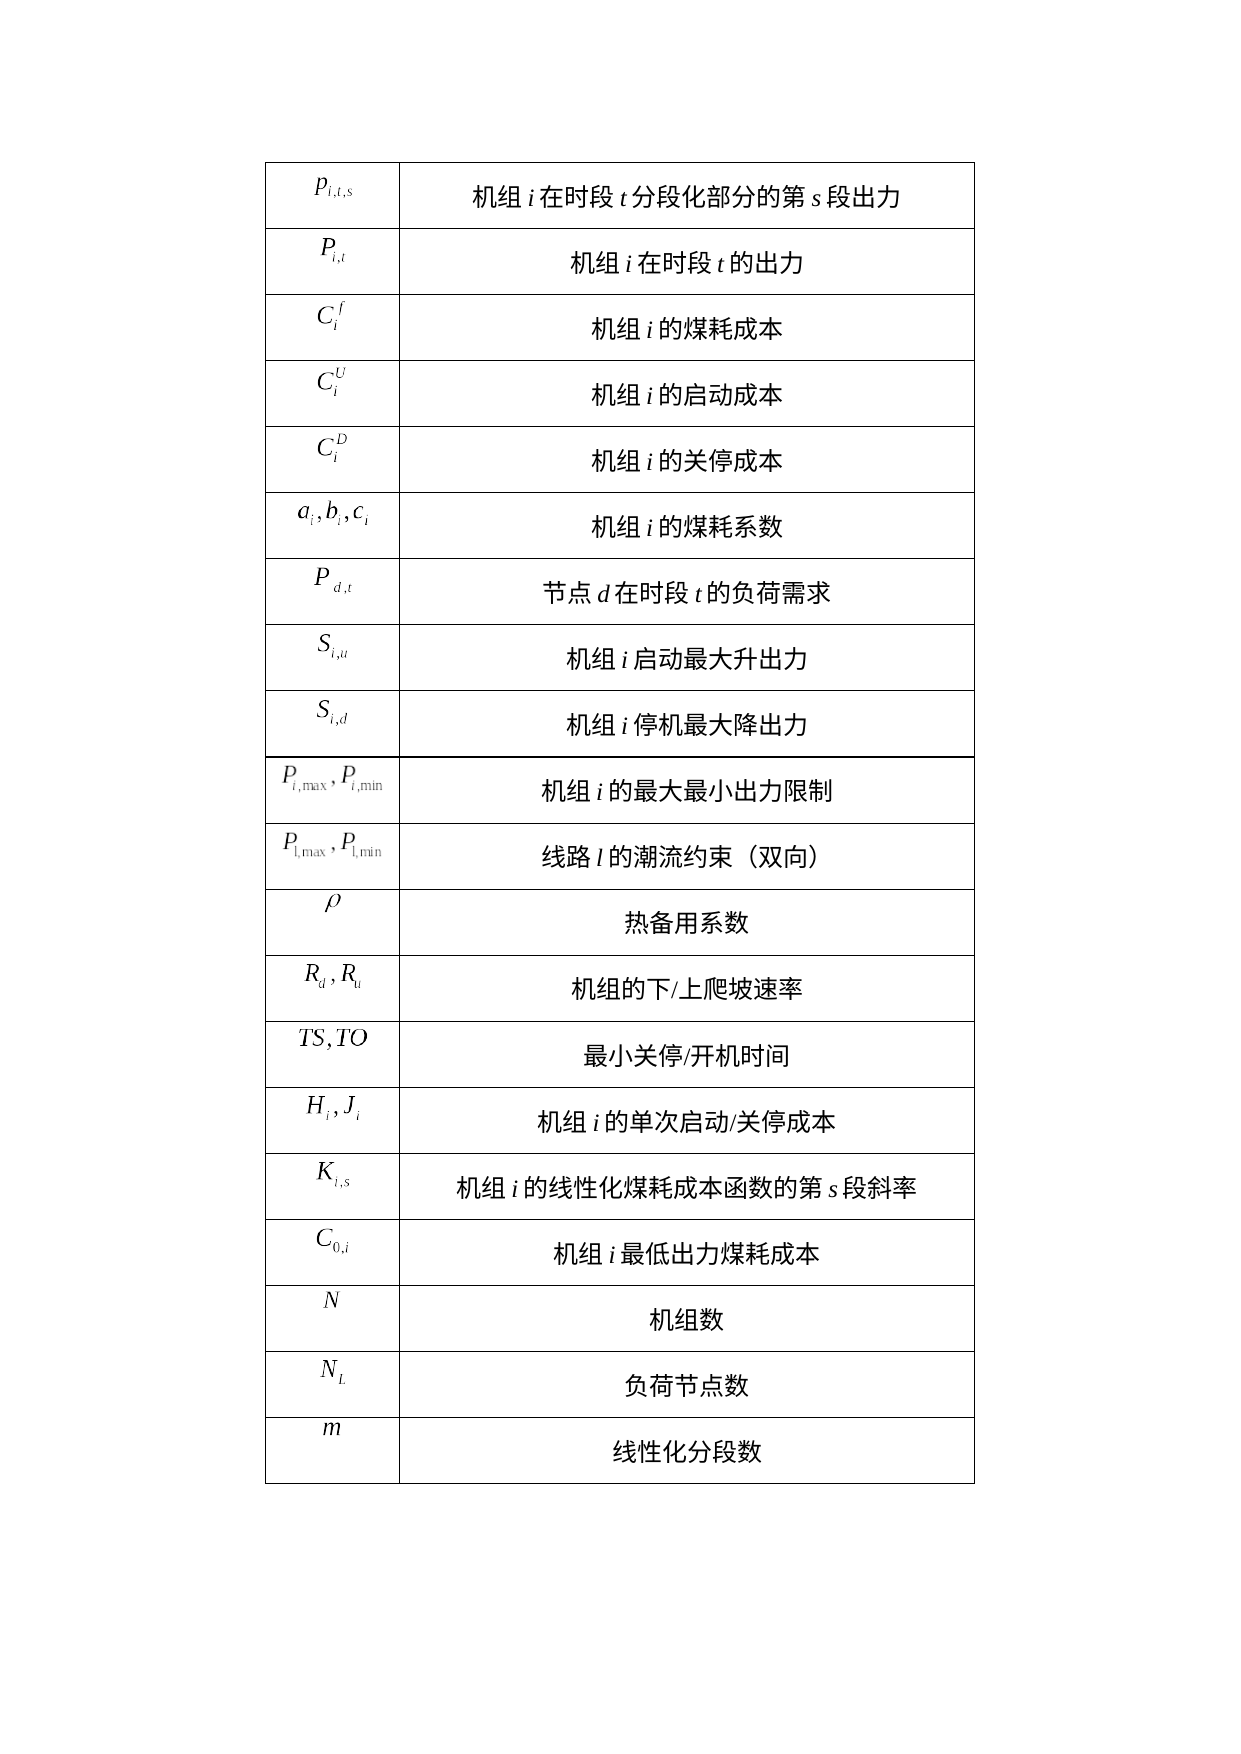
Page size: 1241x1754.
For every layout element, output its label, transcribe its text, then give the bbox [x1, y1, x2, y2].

table_cell [266, 890, 399, 954]
table_cell 机组的下/上爬坡速率 [400, 956, 974, 1021]
table_cell 机组i的煤耗系数 [400, 493, 974, 558]
table_cell [266, 1154, 399, 1219]
table_cell [266, 1022, 399, 1087]
table_cell 机组i最低出力煤耗成本 [400, 1220, 974, 1285]
table_cell [266, 361, 399, 426]
table_cell [266, 625, 399, 690]
table_cell [266, 1286, 399, 1351]
table_cell [266, 559, 399, 624]
table_cell 最小关停/开机时间 [400, 1022, 974, 1087]
table_cell 机组i在时段t的出力 [400, 229, 974, 294]
table_cell [266, 493, 399, 558]
table_cell [266, 229, 399, 294]
table_cell 机组i的启动成本 [400, 361, 974, 426]
table_cell 机组i停机最大降出力 [400, 691, 974, 756]
table_cell 机组i的关停成本 [400, 427, 974, 492]
table_cell [266, 1352, 399, 1417]
table_cell [266, 956, 399, 1021]
table_cell 线路l的潮流约束（双向） [400, 824, 974, 888]
table_cell 机组i的最大最小出力限制 [400, 758, 974, 822]
table_cell [266, 1220, 399, 1285]
table_cell 机组i的煤耗成本 [400, 295, 974, 360]
table_cell [266, 824, 399, 888]
table_cell 机组i的线性化煤耗成本函数的第s段斜率 [400, 1154, 974, 1219]
table_cell 机组i在时段t分段化部分的第s段出力 [400, 163, 974, 228]
table_cell 线性化分段数 [400, 1418, 974, 1483]
table_cell [266, 1088, 399, 1153]
table_cell 机组i的单次启动/关停成本 [400, 1088, 974, 1153]
table_cell [266, 295, 399, 360]
table_cell [266, 427, 399, 492]
table_cell [266, 691, 399, 756]
table_cell 节点d在时段t的负荷需求 [400, 559, 974, 624]
table_cell 负荷节点数 [400, 1352, 974, 1417]
table_cell 机组数 [400, 1286, 974, 1351]
table_cell [266, 758, 399, 822]
table_cell [266, 1418, 399, 1483]
table_cell [266, 163, 399, 228]
table_cell 机组i启动最大升出力 [400, 625, 974, 690]
table_cell 热备用系数 [400, 890, 974, 954]
